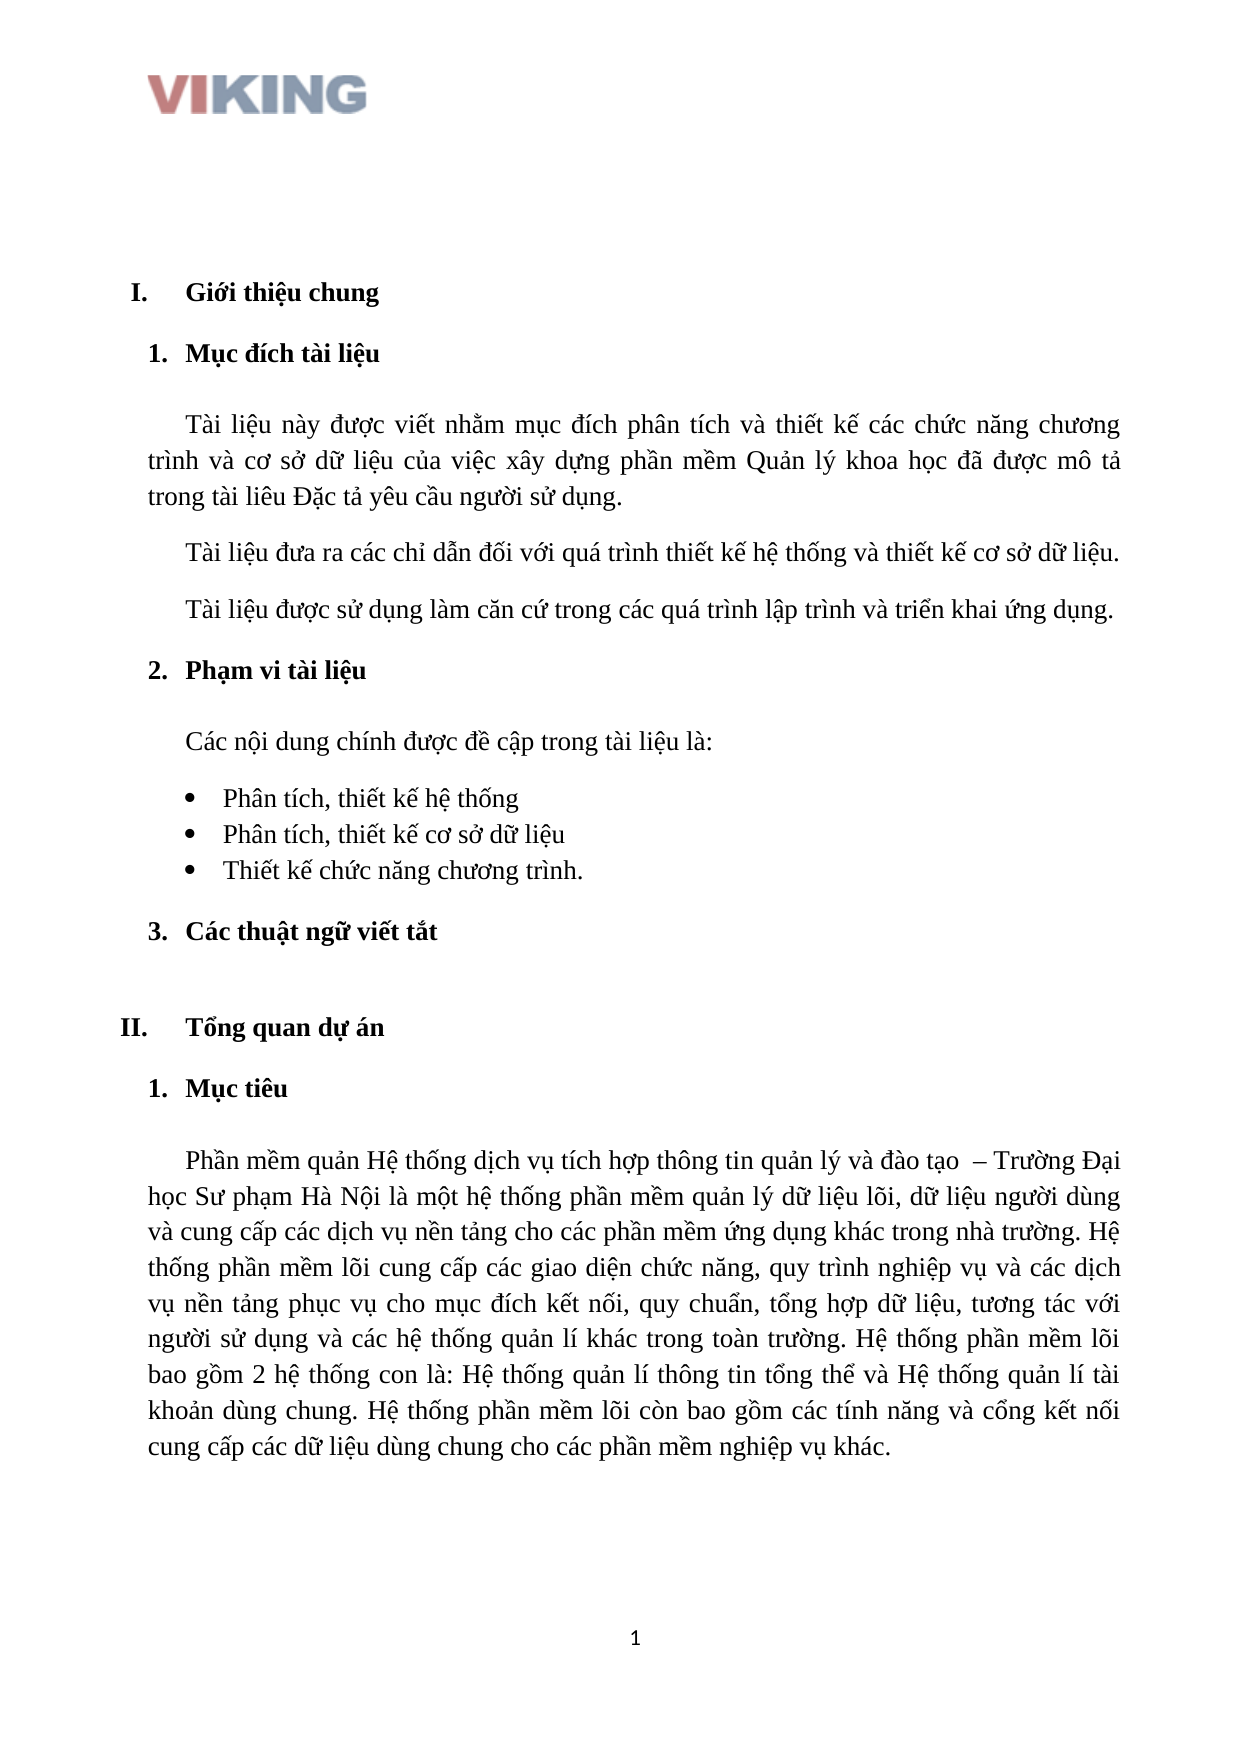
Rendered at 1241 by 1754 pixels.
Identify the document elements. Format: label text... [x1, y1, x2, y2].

list Phân tích, thiết kế cơ sở dữ liệu [185, 818, 1122, 849]
text Phần mềm quản Hệ thống dịch vụ tích hợp thông tin quản lý và đào tạo – Trường Đại học Sư phạm Hà Nội là một hệ thống phần mềm quản lý dữ liệu lõi, dữ liệu người dùng và cung cấp các dịch vụ nền tảng cho các phần mềm ứng dụng khác trong nhà trường. Hệ thống phần mềm lõi cung cấp các giao diện chức năng, quy trình nghiệp vụ và các dịch vụ nền tảng phục vụ cho mục đích kết nối, quy chuẩn, tổng hợp dữ liệu, tương tác với người sử dụng và các hệ thống quản lí khác trong toàn trường. Hệ thống phần mềm lõi bao gồm 2 hệ thống con là: Hệ thống quản lí thông tin tổng thể và Hệ thống quản lí tài khoản dùng chung. Hệ thống phần mềm lõi còn bao gồm các tính năng và cổng kết nối cung cấp các dữ liệu dùng chung cho các phần mềm nghiệp vụ khác. [148, 1144, 1122, 1461]
text Tài liệu này được viết nhằm mục đích phân tích và thiết kế các chức năng chương trình và cơ sở dữ liệu của việc xây dựng phần mềm Quản lý khoa học đã được mô tả trong tài liêu Đặc tả yêu cầu người sử dụng. [148, 408, 1122, 511]
subtitle Mục tiêu [148, 1072, 1122, 1103]
text Tài liệu được sử dụng làm căn cứ trong các quá trình lập trình và triển khai ứng dụng. [148, 593, 1122, 624]
text Các nội dung chính được đề cập trong tài liệu là: [148, 726, 1122, 757]
subtitle Các thuật ngữ viết tắt [148, 915, 1122, 946]
subtitle Tổng quan dự án [148, 1012, 1122, 1043]
subtitle Giới thiệu chung [148, 276, 1122, 307]
subtitle Mục đích tài liệu [148, 337, 1122, 368]
list Phân tích, thiết kế hệ thống [185, 782, 1122, 813]
picture [147, 75, 367, 114]
text Tài liệu đưa ra các chỉ dẫn đối với quá trình thiết kế hệ thống và thiết kế cơ sở dữ liệu. [148, 537, 1122, 568]
list Thiết kế chức năng chương trình. [185, 854, 1122, 885]
subtitle Phạm vi tài liệu [148, 654, 1122, 685]
